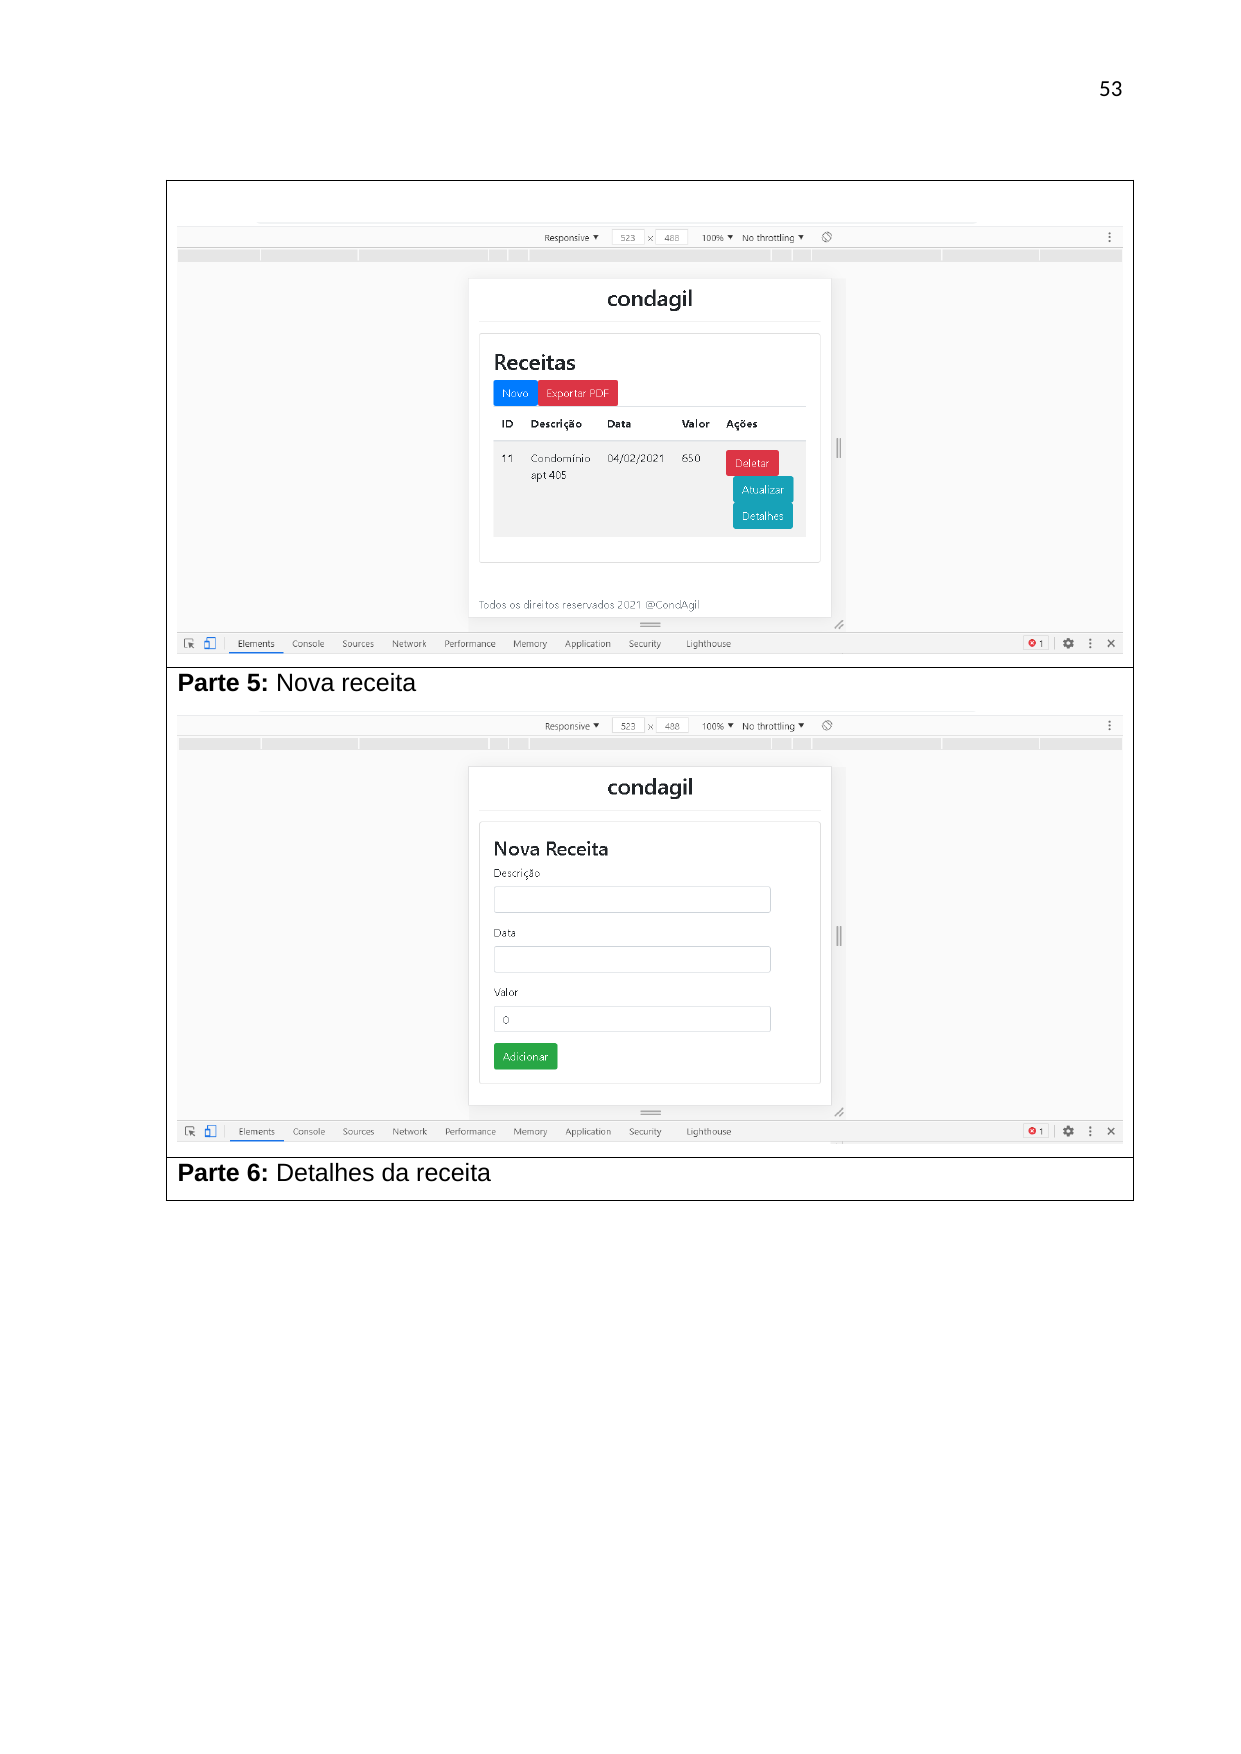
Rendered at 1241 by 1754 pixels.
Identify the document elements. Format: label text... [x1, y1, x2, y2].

table_cell Parte 5: Nova receita [167, 668, 1133, 1157]
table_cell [167, 181, 1133, 667]
picture [177, 222, 1123, 654]
picture [177, 711, 1123, 1144]
table_cell Parte 6: Detalhes da receita [167, 1158, 1133, 1200]
